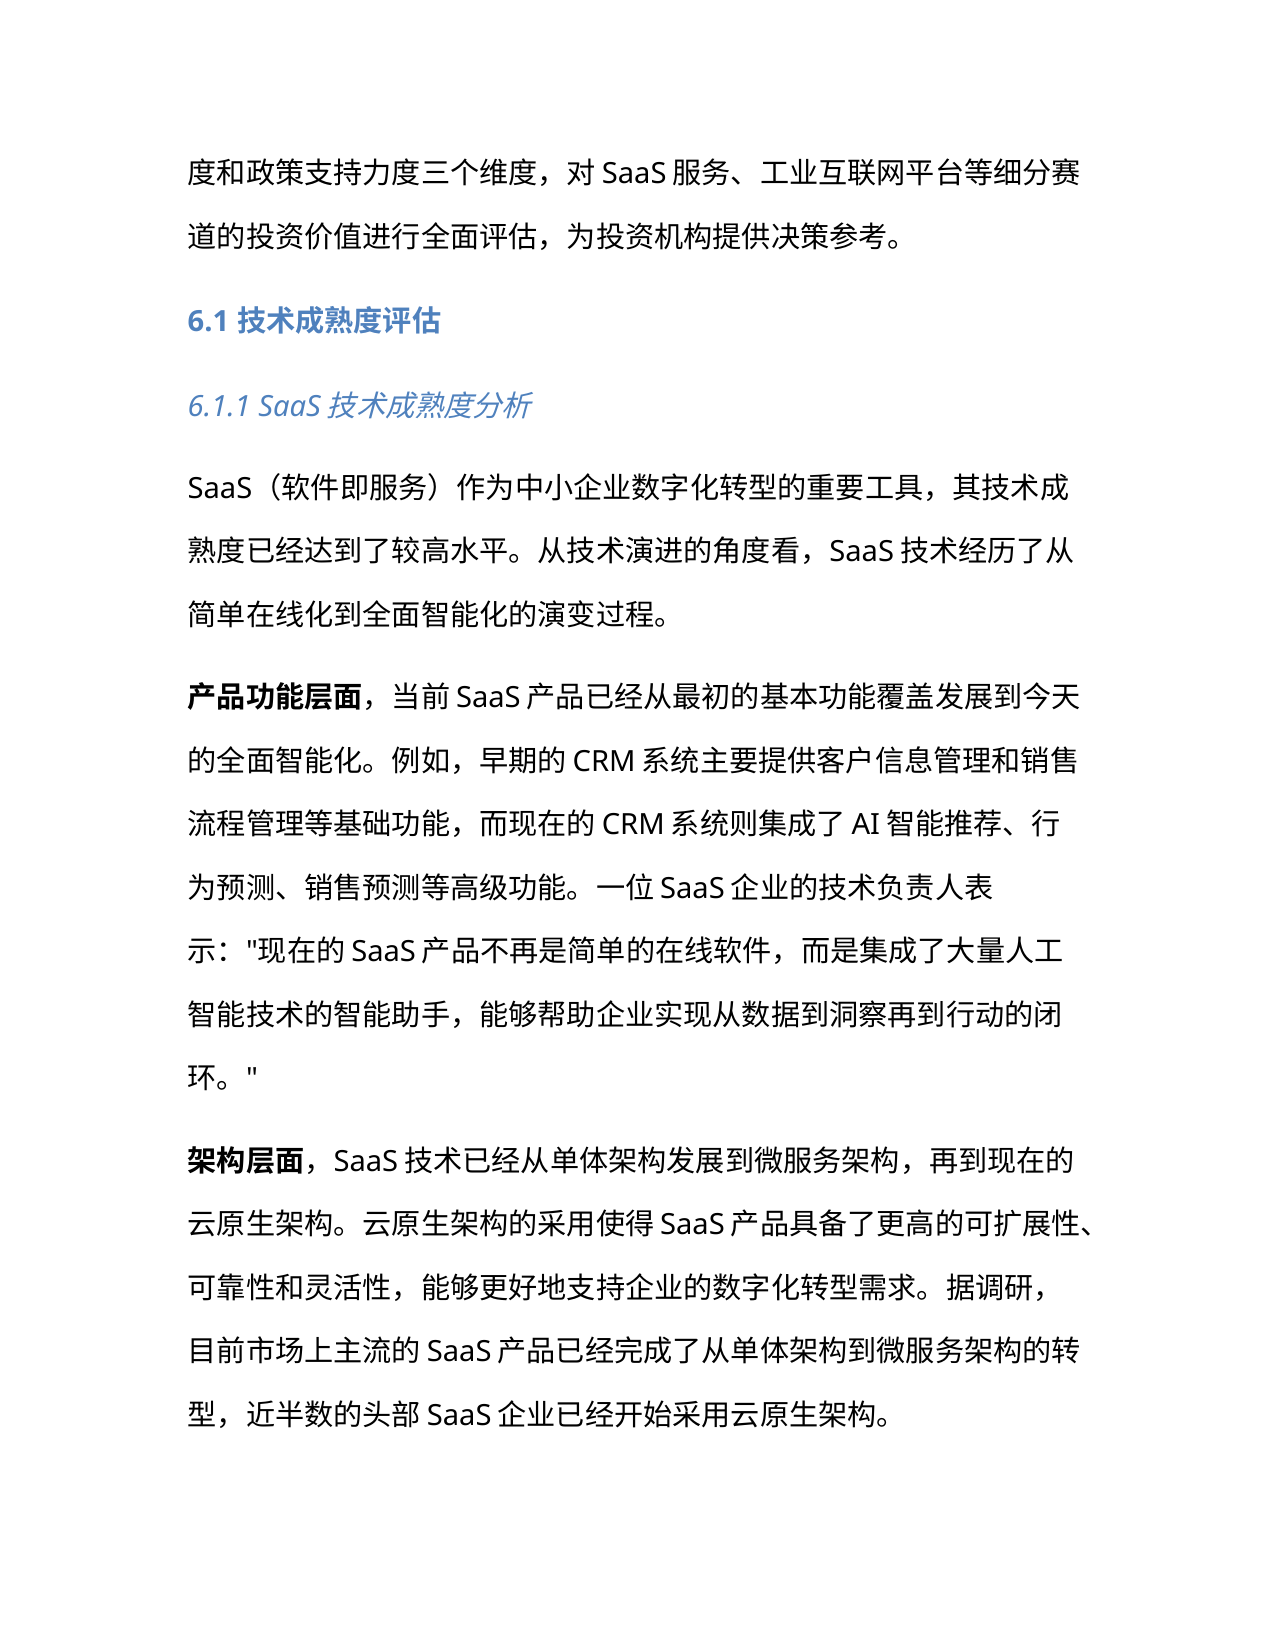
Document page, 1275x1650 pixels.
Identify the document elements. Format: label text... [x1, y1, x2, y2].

text SaaS（软件即服务）作为中小企业数字化转型的重要工具，其技术成熟度已经达到了较高水平。从技术演进的角度看，SaaS技术经历了从简单在线化到全面智能化的演变过程。 [187, 464, 1087, 634]
subtitle 6.1.1 SaaS技术成熟度分析 [187, 382, 1087, 424]
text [187, 150, 1087, 256]
subtitle 6.1 技术成熟度评估 [187, 298, 1087, 340]
text 产品功能层面，当前SaaS产品已经从最初的基本功能覆盖发展到今天的全面智能化。例如，早期的CRM系统主要提供客户信息管理和销售流程管理等基础功能，而现在的CRM系统则集成了AI智能推荐、行为预测、销售预测等高级功能。一位SaaS企业的技术负责人表示："现在的SaaS产品不再是简单的在线软件，而是集成了大量人工智能技术的智能助手，能够帮助企业实现从数据到洞察再到行动的闭环。" [187, 674, 1087, 1097]
text 架构层面，SaaS技术已经从单体架构发展到微服务架构，再到现在的云原生架构。云原生架构的采用使得SaaS产品具备了更高的可扩展性、可靠性和灵活性，能够更好地支持企业的数字化转型需求。据调研，目前市场上主流的SaaS产品已经完成了从单体架构到微服务架构的转型，近半数的头部SaaS企业已经开始采用云原生架构。 [187, 1137, 1087, 1434]
